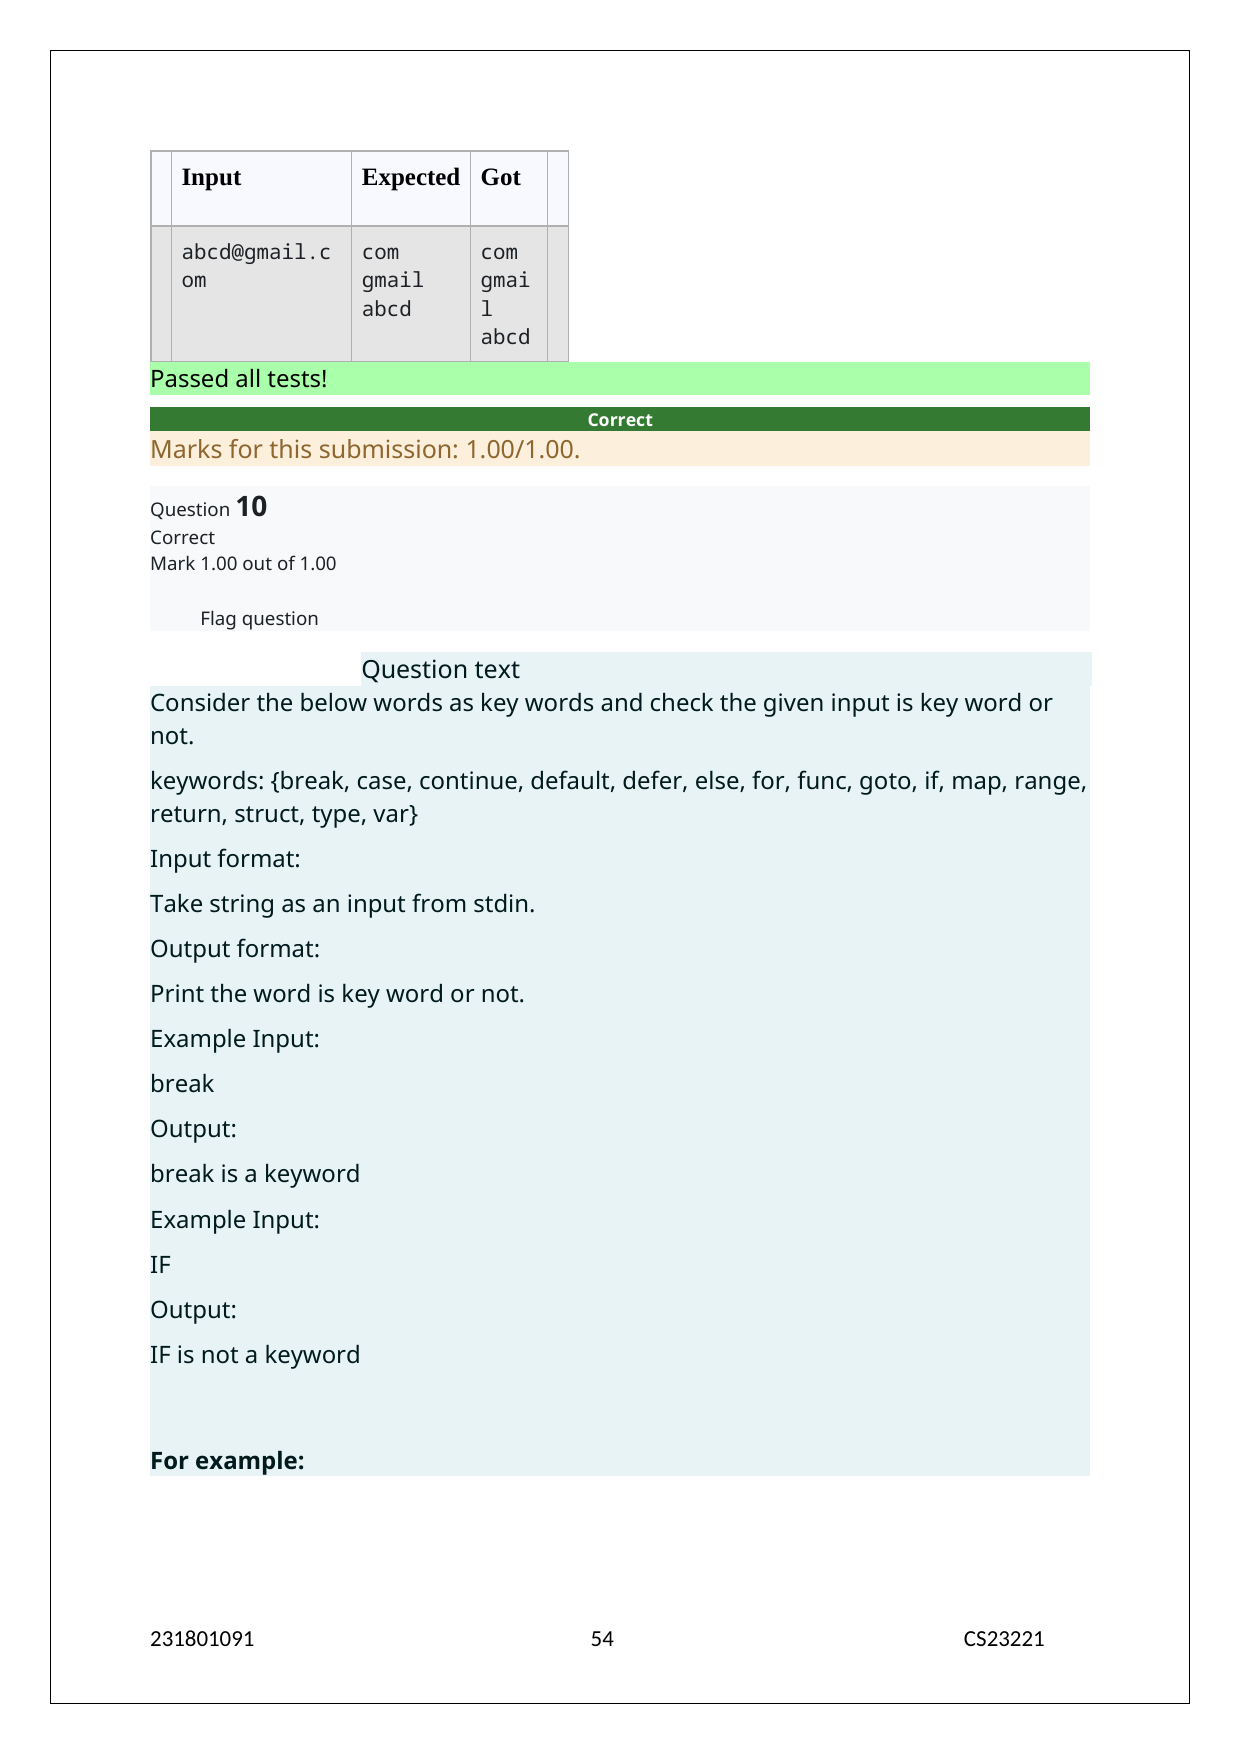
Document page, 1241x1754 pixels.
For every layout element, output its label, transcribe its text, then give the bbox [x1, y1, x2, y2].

text Input format: [150, 842, 1090, 874]
text Consider the below words as key words and check the given input is key word or not. [150, 686, 1090, 751]
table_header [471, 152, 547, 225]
text Mark 1.00 out of 1.00 [150, 550, 1090, 576]
text keywords: {break, case, continue, default, defer, else, for, func, goto, if, map, range, return, struct, type, var} [150, 764, 1090, 829]
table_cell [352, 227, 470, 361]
text Passed all tests! [150, 362, 1090, 395]
text Print the word is key word or not. [150, 977, 1090, 1009]
text For example: [150, 1443, 1090, 1476]
text Take string as an input from stdin. [150, 887, 1090, 919]
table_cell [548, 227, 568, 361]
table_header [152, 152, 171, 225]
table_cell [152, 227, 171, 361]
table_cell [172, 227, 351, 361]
text Marks for this submission: 1.00/1.00. [150, 431, 1090, 466]
text Example Input: [150, 1022, 1090, 1054]
text Example Input: [150, 1202, 1090, 1235]
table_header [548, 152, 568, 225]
text break [150, 1067, 1090, 1100]
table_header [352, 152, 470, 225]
text Flag question [150, 576, 1090, 631]
text Output format: [150, 932, 1090, 964]
text IF [150, 1247, 1090, 1280]
text Question text [361, 652, 1092, 686]
text Output: [150, 1293, 1090, 1325]
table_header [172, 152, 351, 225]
text Output: [150, 1112, 1090, 1145]
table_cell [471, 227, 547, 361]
text Question 10 [150, 486, 1090, 525]
text IF is not a keyword [150, 1338, 1090, 1370]
text Correct [150, 525, 1090, 550]
text break is a keyword [150, 1157, 1090, 1190]
text Correct [150, 407, 1090, 431]
